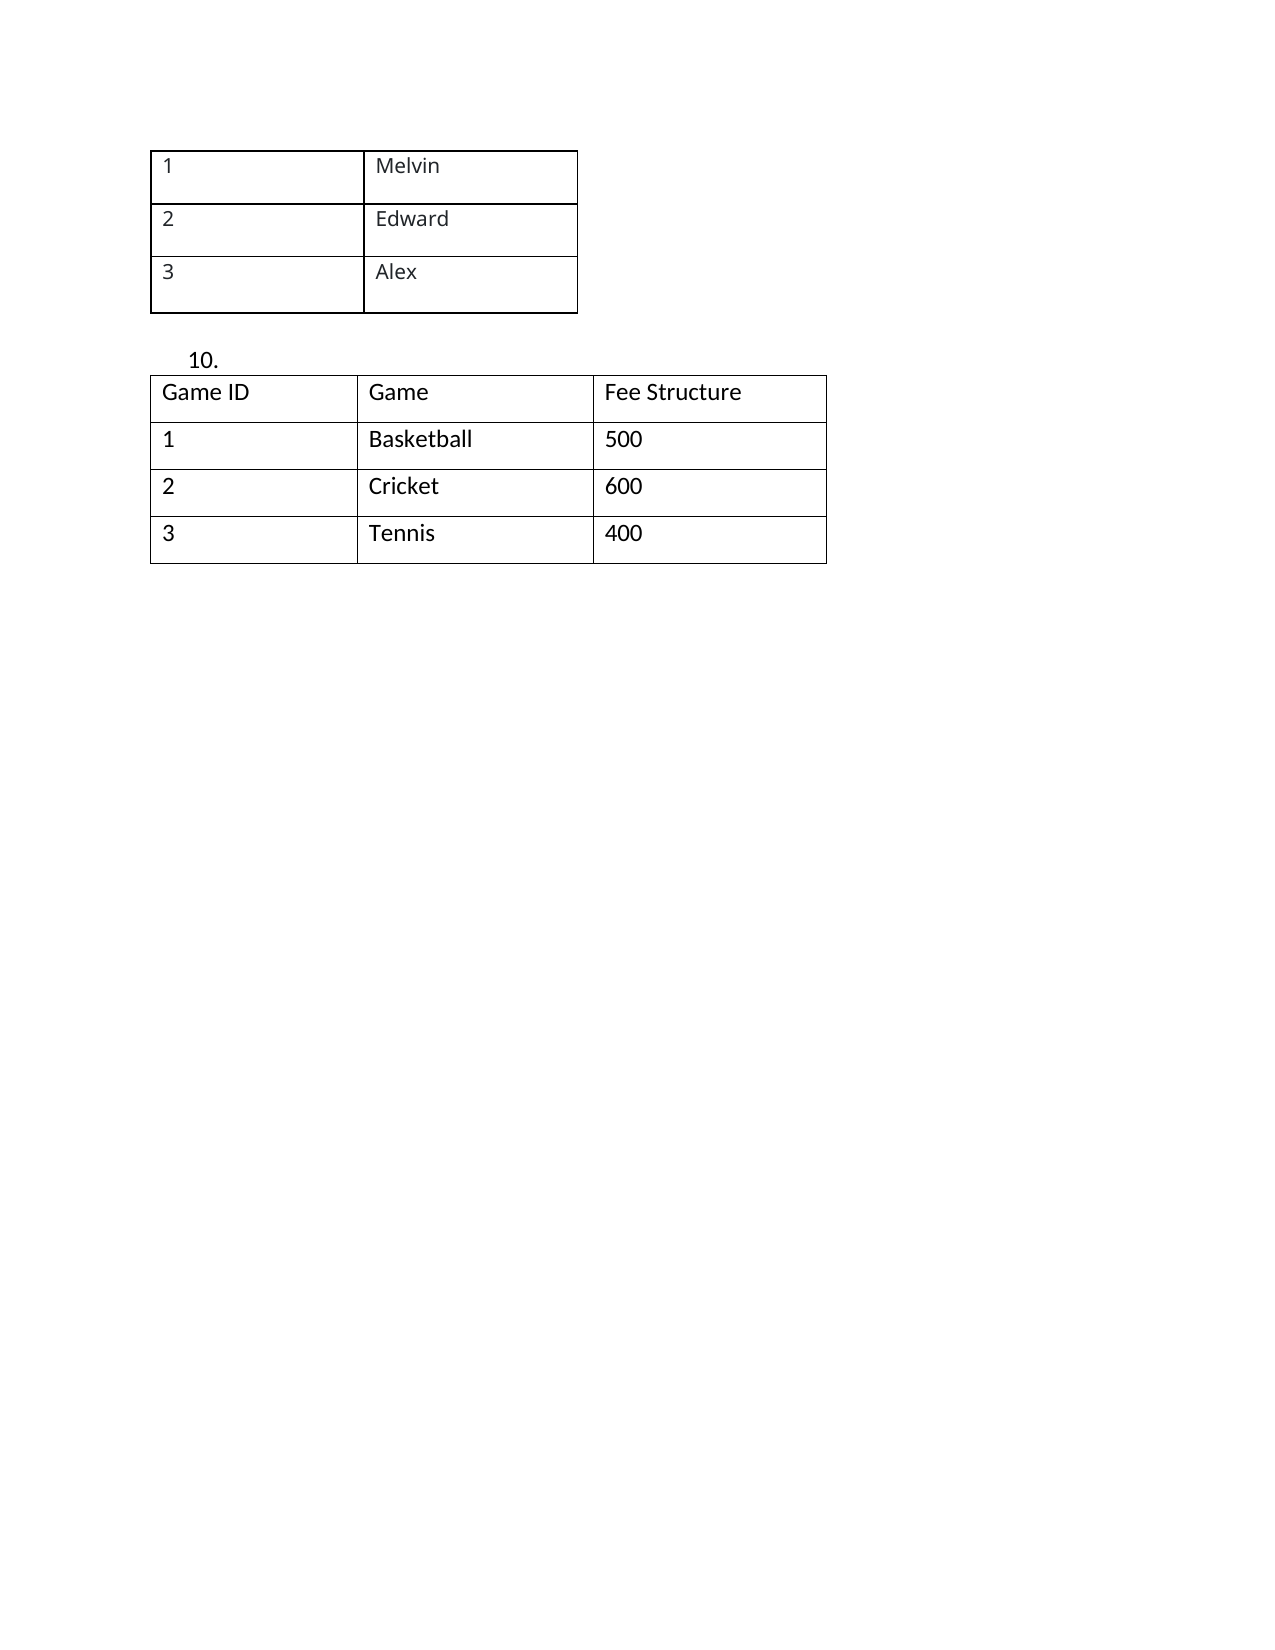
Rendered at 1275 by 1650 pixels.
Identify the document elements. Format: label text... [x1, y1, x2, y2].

table_header Fee Structure [594, 376, 826, 422]
table_cell Alex [365, 257, 577, 312]
table_cell 1 [152, 152, 363, 203]
table_cell Tennis [358, 517, 593, 563]
table_cell 400 [594, 517, 826, 563]
table_header Game [358, 376, 593, 422]
table_cell 2 [151, 470, 357, 516]
table_cell 500 [594, 423, 826, 469]
table_cell Edward [365, 205, 577, 256]
table_cell Cricket [358, 470, 593, 516]
table_header Game ID [151, 376, 357, 422]
table_cell 600 [594, 470, 826, 516]
table_cell Basketball [358, 423, 593, 469]
table_cell Melvin [365, 152, 577, 203]
table_cell 2 [152, 205, 363, 256]
table_cell 3 [151, 517, 357, 563]
table_cell 1 [151, 423, 357, 469]
table_cell 3 [152, 257, 363, 312]
